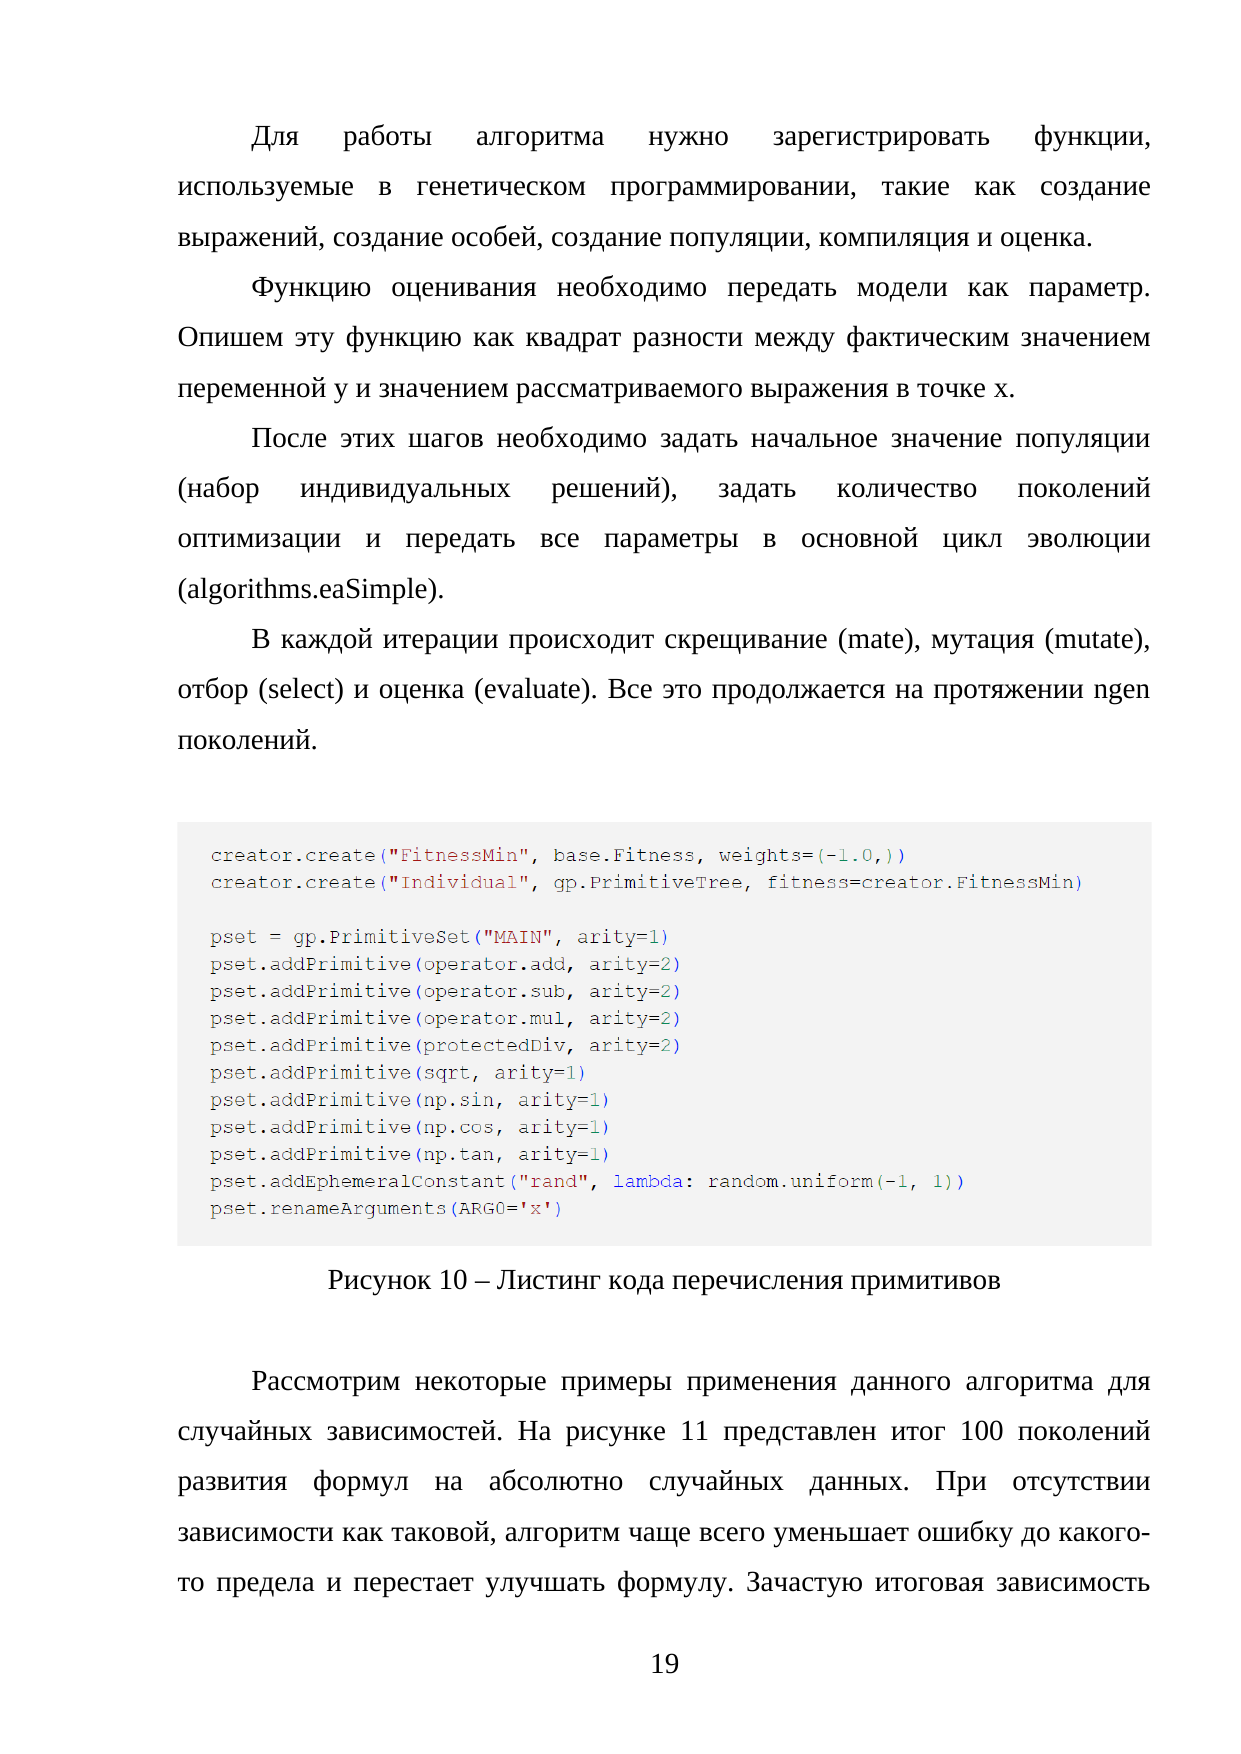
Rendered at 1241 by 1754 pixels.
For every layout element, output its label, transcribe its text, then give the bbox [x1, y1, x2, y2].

text После этих шагов необходимо задать начальное значение популяции (набор индивидуальных решений), задать количество поколений оптимизации и передать все параметры в основной цикл эволюции (algorithms.eaSimple). [177, 420, 1152, 604]
text В каждой итерации происходит скрещивание (mate), мутация (mutate), отбор (select) и оценка (evaluate). Все это продолжается на протяжении ngen поколений. [177, 621, 1152, 755]
text Для работы алгоритма нужно зарегистрировать функции, используемые в генетическом программировании, такие как создание выражений, создание особей, создание популяции, компиляция и оценка. [177, 118, 1152, 252]
picture [177, 822, 1152, 1246]
text Рисунок 10 – Листинг кода перечисления примитивов [177, 1262, 1152, 1296]
text Функцию оценивания необходимо передать модели как параметр. Опишем эту функцию как квадрат разности между фактическим значением переменной y и значением рассматриваемого выражения в точке x. [177, 269, 1152, 403]
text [177, 1363, 1152, 1597]
